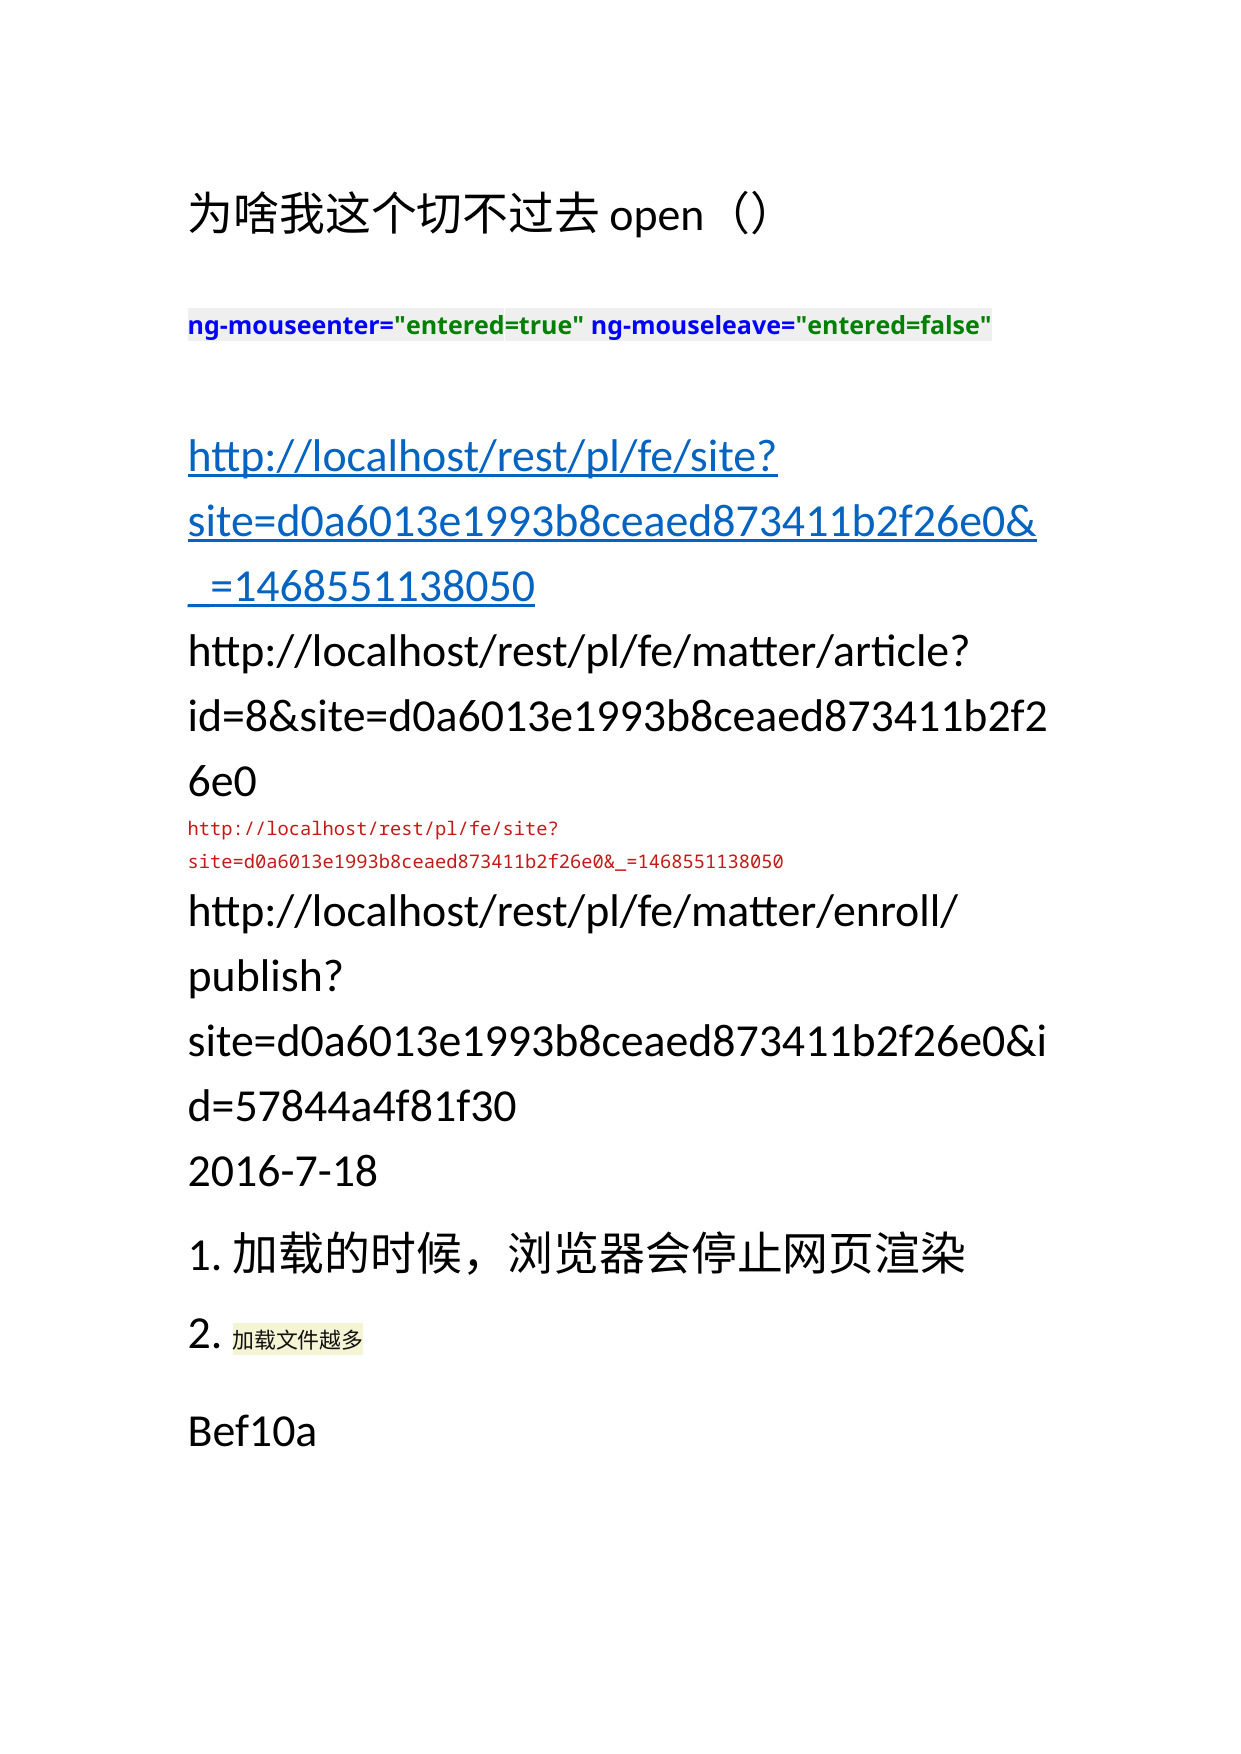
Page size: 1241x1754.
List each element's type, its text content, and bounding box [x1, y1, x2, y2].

text 为啥我这个切不过去open（） [187, 162, 1053, 259]
text http://localhost/rest/pl/fe/matter/article?id=8&site=d0a6013e1993b8ceaed873411b2f26e0 [187, 617, 1053, 812]
text 2. 加载文件越多 [187, 1299, 1053, 1364]
text ng-mouseenter="entered=true" ng-mouseleave="entered=false" [187, 292, 1053, 357]
text http://localhost/rest/pl/fe/site?site=d0a6013e1993b8ceaed873411b2f26e0&_=1468551138050 [187, 422, 1053, 617]
text http://localhost/rest/pl/fe/matter/enroll/publish?site=d0a6013e1993b8ceaed873411b2f26e0&id=57844a4f81f30 [187, 877, 1053, 1137]
text http://localhost/rest/pl/fe/site?site=d0a6013e1993b8ceaed873411b2f26e0&_=1468551138050 [187, 812, 1053, 877]
text 2016-7-18 [187, 1137, 1053, 1202]
text Bef10a [187, 1397, 1053, 1462]
text 1. 加载的时候，浏览器会停止网页渲染 [187, 1202, 1053, 1299]
